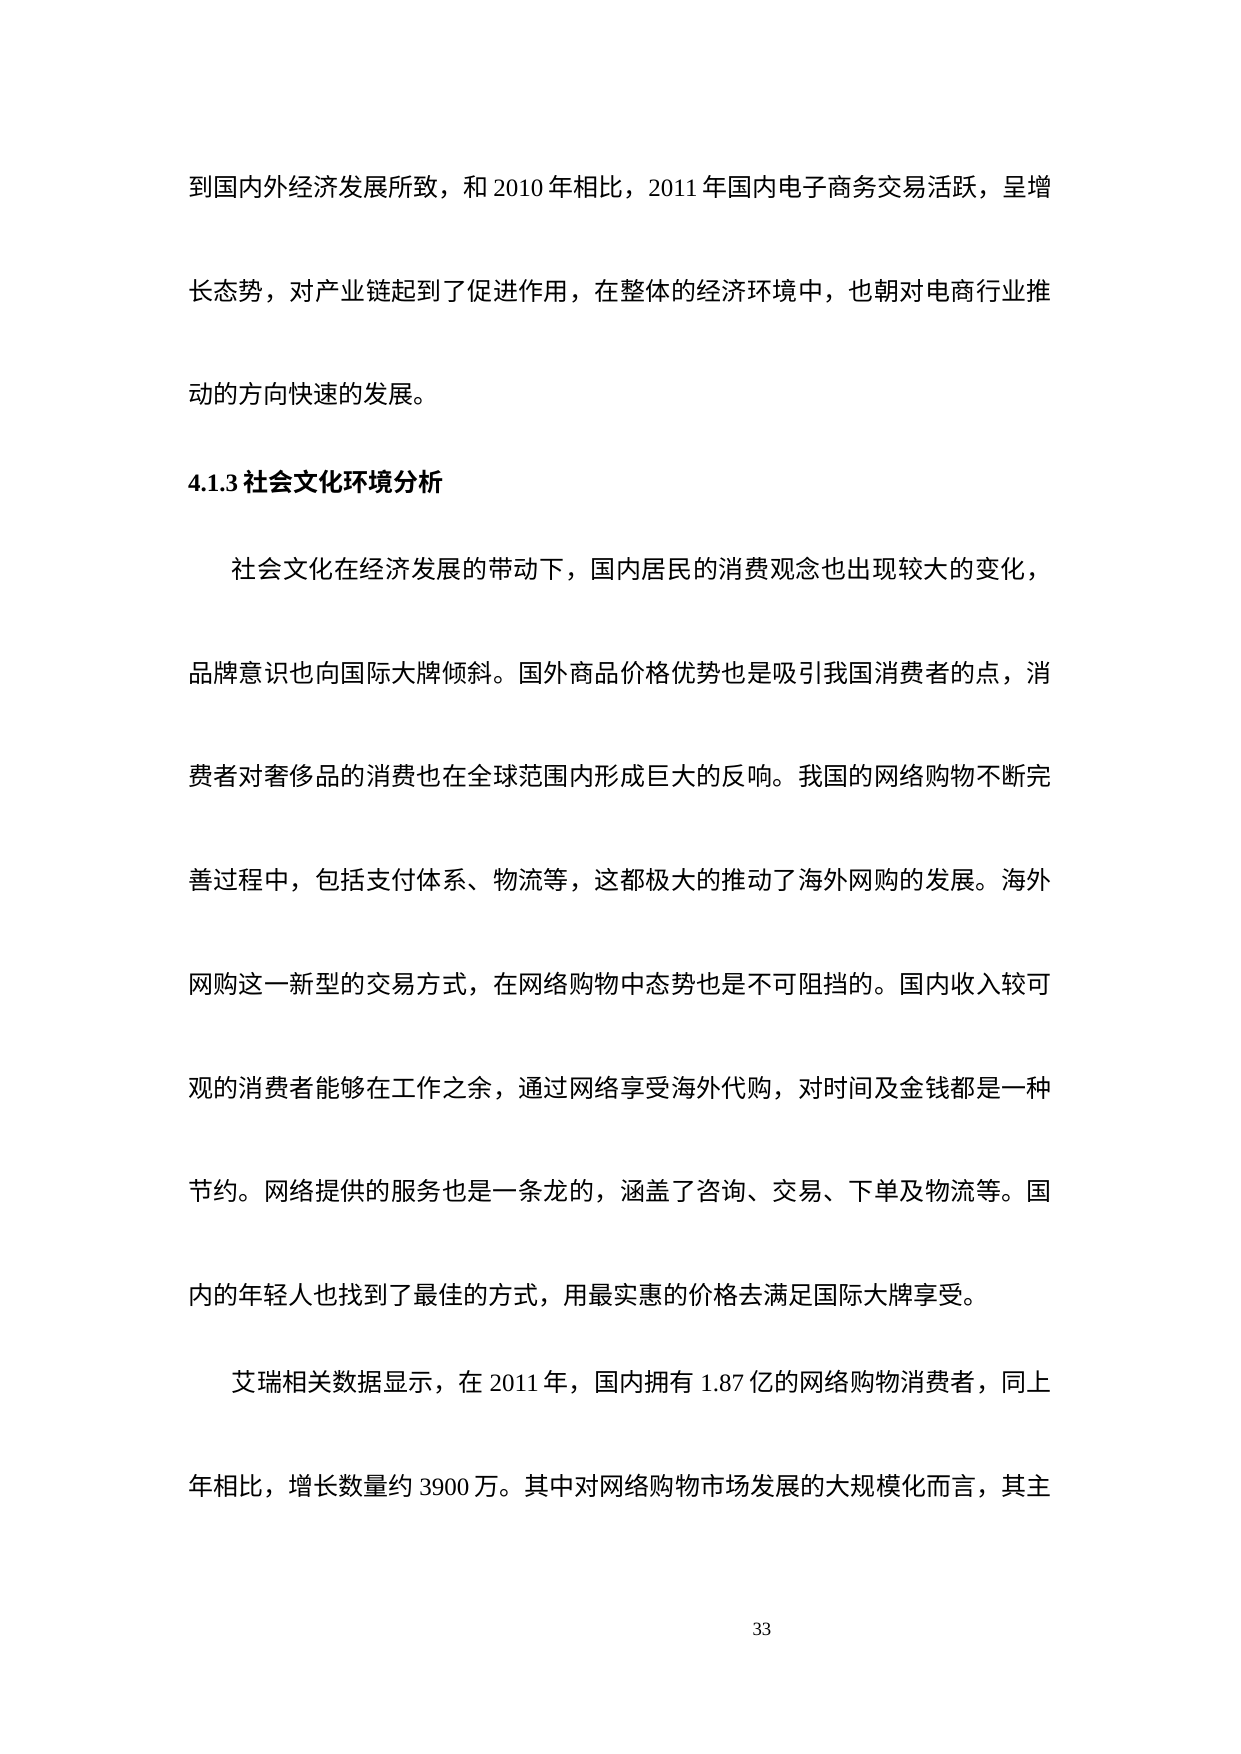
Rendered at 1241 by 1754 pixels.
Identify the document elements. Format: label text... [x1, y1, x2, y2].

subtitle 4.1.3社会文化环境分析 [188, 446, 1052, 515]
text 社会文化在经济发展的带动下，国内居民的消费观念也出现较大的变化，品牌意识也向国际大牌倾斜。国外商品价格优势也是吸引我国消费者的点，消费者对奢侈品的消费也在全球范围内形成巨大的反响。我国的网络购物不断完善过程中，包括支付体系、物流等，这都极大的推动了海外网购的发展。海外网购这一新型的交易方式，在网络购物中态势也是不可阻挡的。国内收入较可观的消费者能够在工作之余，通过网络享受海外代购，对时间及金钱都是一种节约。网络提供的服务也是一条龙的，涵盖了咨询、交易、下单及物流等。国内的年轻人也找到了最佳的方式，用最实惠的价格去满足国际大牌享受。 [188, 533, 1052, 1328]
